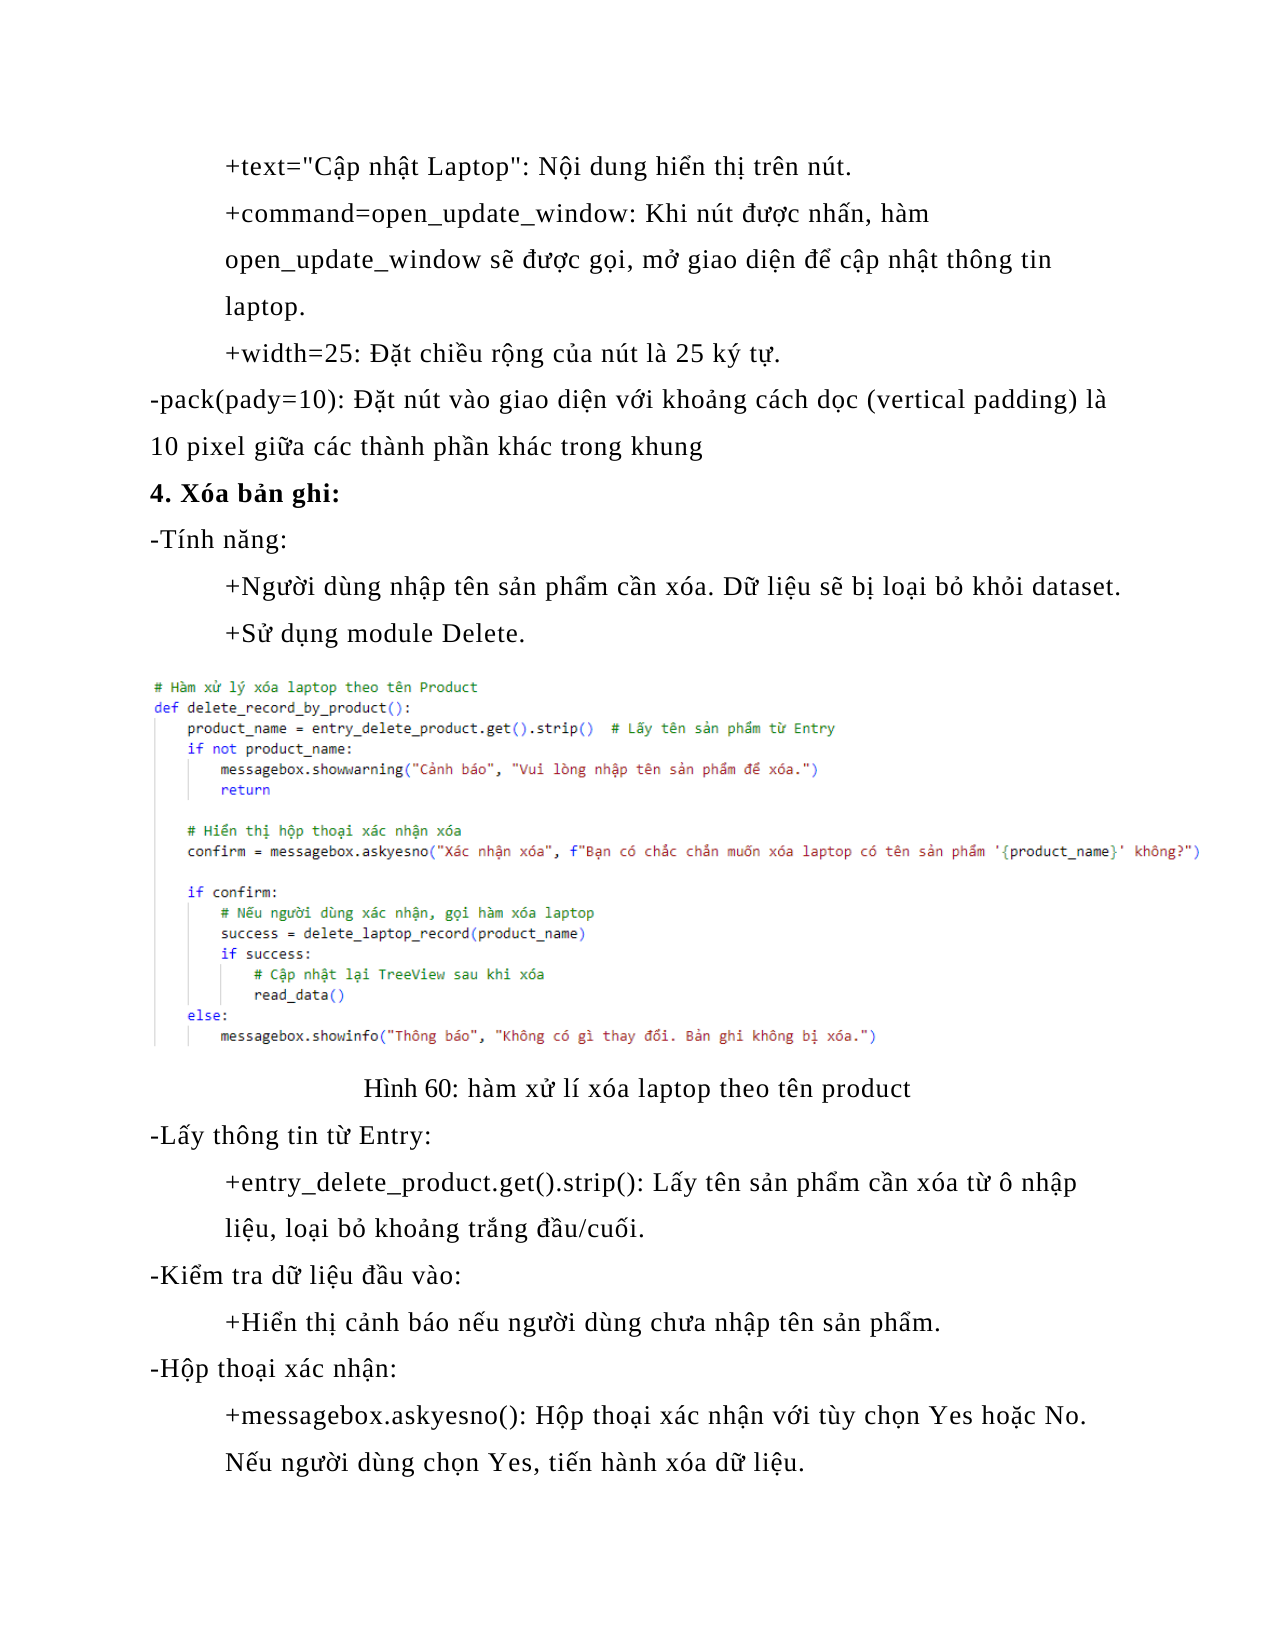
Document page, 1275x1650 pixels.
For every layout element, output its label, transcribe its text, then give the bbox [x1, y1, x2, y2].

text -Kiểm tra dữ liệu đầu vào: [150, 1259, 1125, 1290]
text -Hộp thoại xác nhận: [150, 1353, 1125, 1384]
text +Hiển thị cảnh báo nếu người dùng chưa nhập tên sản phẩm. [150, 1306, 1125, 1337]
text +Sử dụng module Delete. [150, 617, 1125, 648]
text Hình 60: hàm xử lí xóa laptop theo tên product [150, 1073, 1125, 1104]
picture [150, 663, 1213, 1057]
text +entry_delete_product.get().strip(): Lấy tên sản phẩm cần xóa từ ô nhập liệu, loại bỏ khoảng trắng đầu/cuối. [225, 1166, 1125, 1244]
text -Tính năng: [150, 523, 1125, 554]
text +messagebox.askyesno(): Hộp thoại xác nhận với tùy chọn Yes hoặc No. Nếu người dùng chọn Yes, tiến hành xóa dữ liệu. [225, 1399, 1125, 1477]
text 4. Xóa bản ghi: [150, 477, 1125, 508]
text -pack(pady=10): Đặt nút vào giao diện với khoảng cách dọc (vertical padding) là 10 pixel giữa các thành phần khác trong khung [150, 383, 1125, 461]
text -Lấy thông tin từ Entry: [150, 1119, 1125, 1150]
text +width=25: Đặt chiều rộng của nút là 25 ký tự. [150, 337, 1125, 368]
text +Người dùng nhập tên sản phẩm cần xóa. Dữ liệu sẽ bị loại bỏ khỏi dataset. [150, 570, 1125, 601]
text +text="Cập nhật Laptop": Nội dung hiển thị trên nút. [150, 150, 1125, 181]
text +command=open_update_window: Khi nút được nhấn, hàm open_update_window sẽ được gọi, mở giao diện để cập nhật thông tin laptop. [225, 197, 1125, 321]
